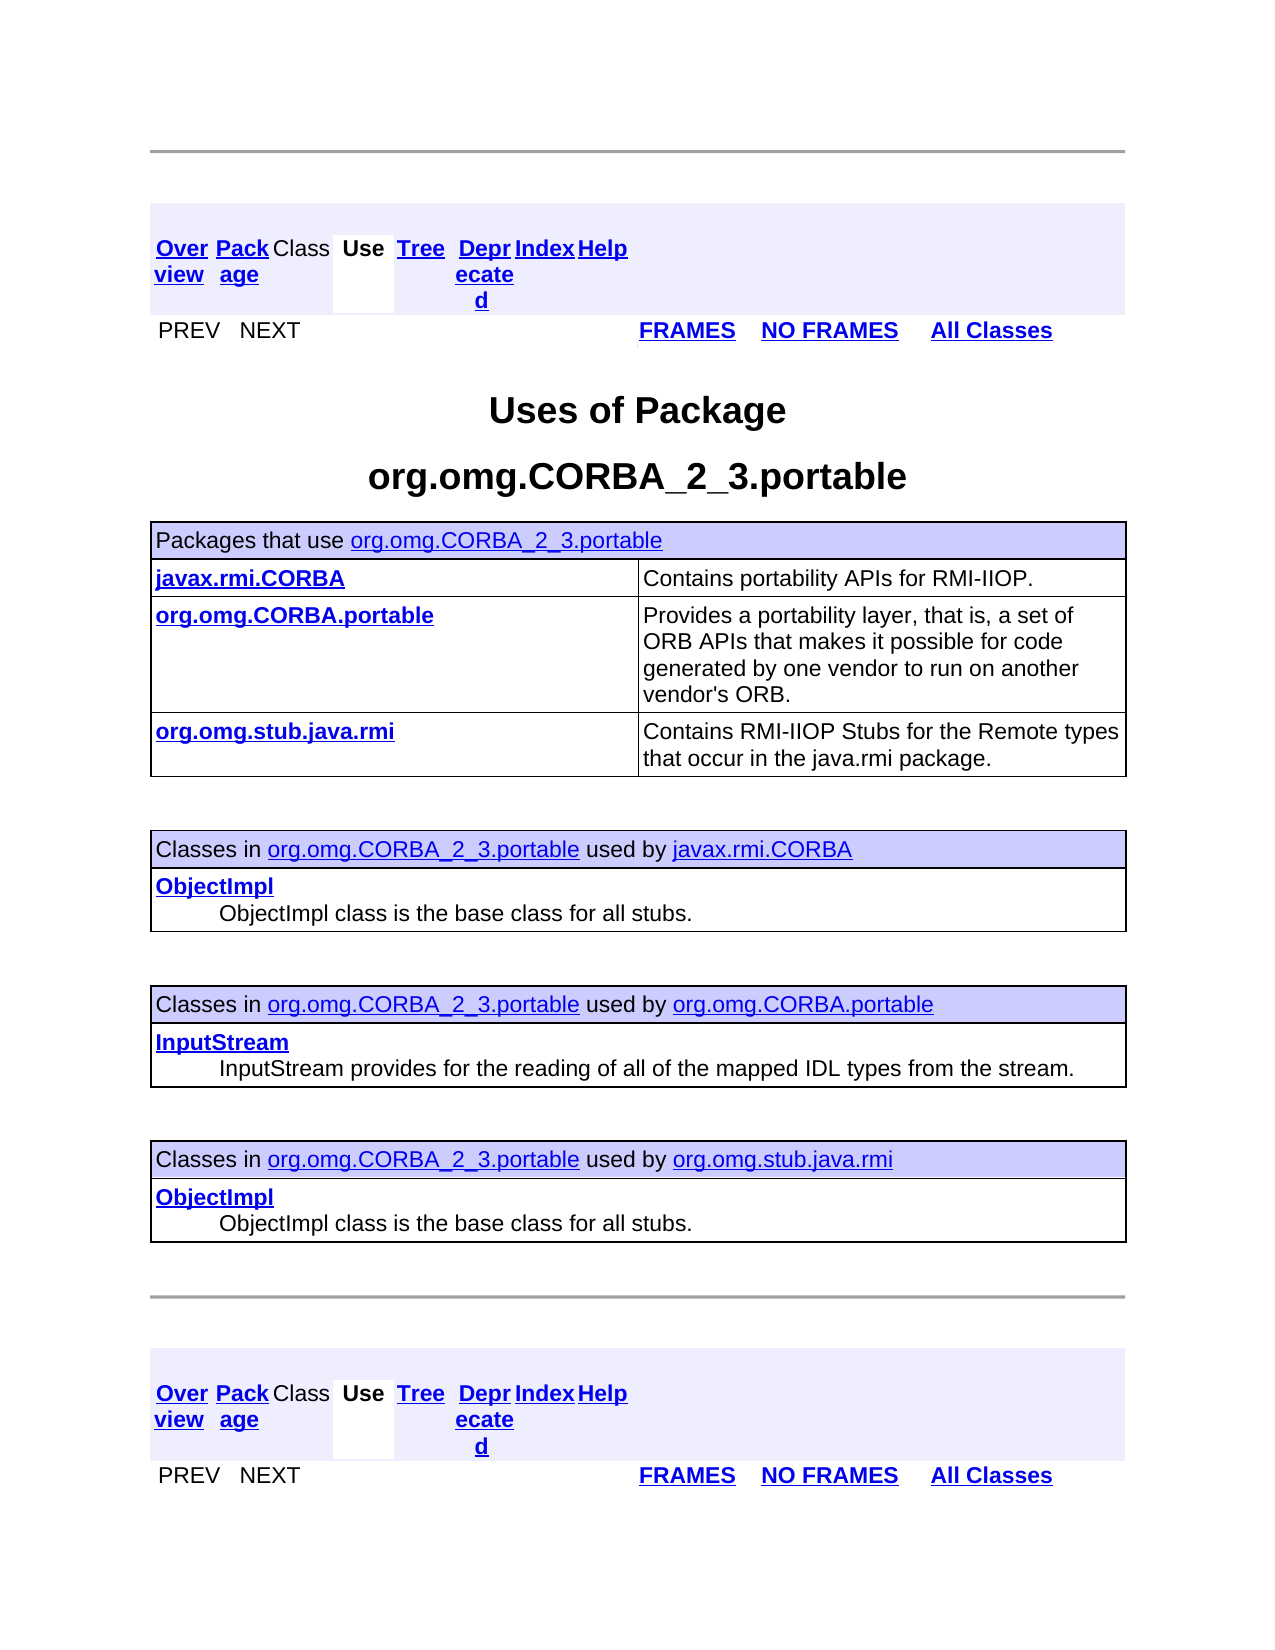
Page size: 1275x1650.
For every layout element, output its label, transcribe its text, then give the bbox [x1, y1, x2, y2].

table_header Packages that use org.omg.CORBA_2_3.portable [152, 523, 1125, 558]
table_cell org.omg.stub.java.rmi [152, 713, 638, 776]
table_cell PREV NEXT [150, 315, 637, 345]
table_cell org.omg.CORBA.portable [152, 597, 638, 712]
table_cell Provides a portability layer, that is, a set of ORB APIs that makes it possible for code generated by one vendor to run on another vendor's ORB. [639, 597, 1125, 712]
table_header Classes in org.omg.CORBA_2_3.portable used by org.omg.stub.java.rmi [152, 1142, 1125, 1177]
table_cell javax.rmi.CORBA [152, 560, 638, 596]
table_cell ObjectImpl ObjectImpl class is the base class for all stubs. [152, 869, 1125, 931]
table_cell InputStream InputStream provides for the reading of all of the mapped IDL types from the stream. [152, 1024, 1125, 1086]
table_cell Contains portability APIs for RMI-IIOP. [639, 560, 1125, 596]
table_cell PREV NEXT [150, 1461, 637, 1490]
table_header Classes in org.omg.CORBA_2_3.portable used by org.omg.CORBA.portable [152, 987, 1125, 1022]
text org.omg.CORBA_2_3.portable [150, 454, 1125, 497]
table_cell ObjectImpl ObjectImpl class is the base class for all stubs. [152, 1179, 1125, 1241]
table_cell FRAMES NO FRAMES All Classes [638, 1461, 1125, 1490]
table_header [150, 1348, 1125, 1461]
table_header [150, 203, 1125, 315]
table_header Classes in org.omg.CORBA_2_3.portable used by javax.rmi.CORBA [152, 831, 1125, 867]
table_cell Contains RMI-IIOP Stubs for the Remote types that occur in the java.rmi package. [639, 713, 1125, 776]
text Uses of Package [150, 388, 1125, 431]
table_cell FRAMES NO FRAMES All Classes [638, 315, 1125, 345]
